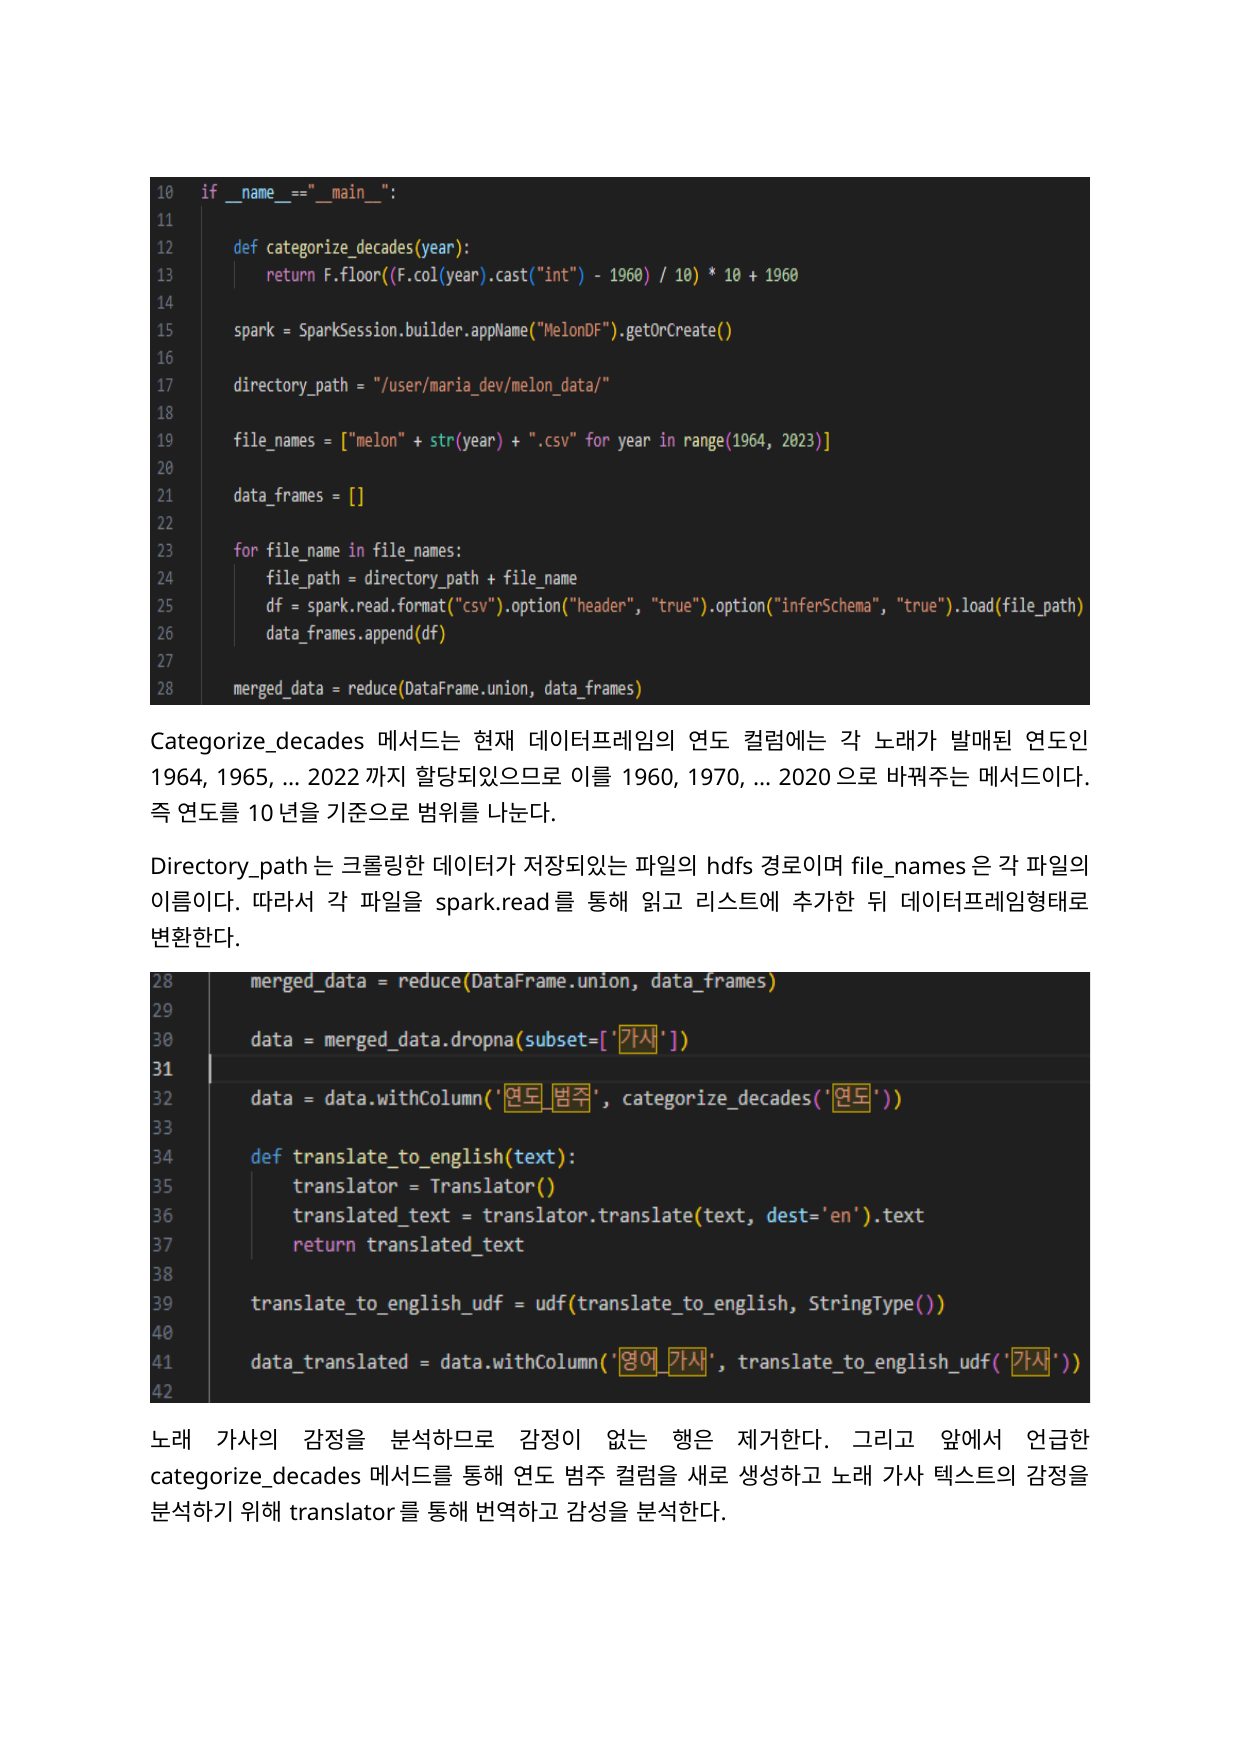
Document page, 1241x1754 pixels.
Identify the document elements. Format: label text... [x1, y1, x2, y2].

picture [150, 972, 1091, 1403]
text Categorize_decades 메서드는 현재 데이터프레임의 연도 컬럼에는 각 노래가 발매된 연도인 1964, 1965, … 2022까지 할당되있으므로 이를 1960, 1970, … 2020으로 바꿔주는 메서드이다. 즉 연도를 10년을 기준으로 범위를 나눈다. [150, 723, 1090, 828]
text Directory_path는 크롤링한 데이터가 저장되있는 파일의 hdfs 경로이며 file_names은 각 파일의 이름이다. 따라서 각 파일을 spark.read를 통해 읽고 리스트에 추가한 뒤 데이터프레임형태로 변환한다. [150, 847, 1090, 953]
picture [150, 177, 1090, 705]
text 노래 가사의 감정을 분석하므로 감정이 없는 행은 제거한다. 그리고 앞에서 언급한 categorize_decades 메서드를 통해 연도 범주 컬럼을 새로 생성하고 노래 가사 텍스트의 감정을 분석하기 위해 translator를 통해 번역하고 감성을 분석한다. [150, 1422, 1090, 1527]
